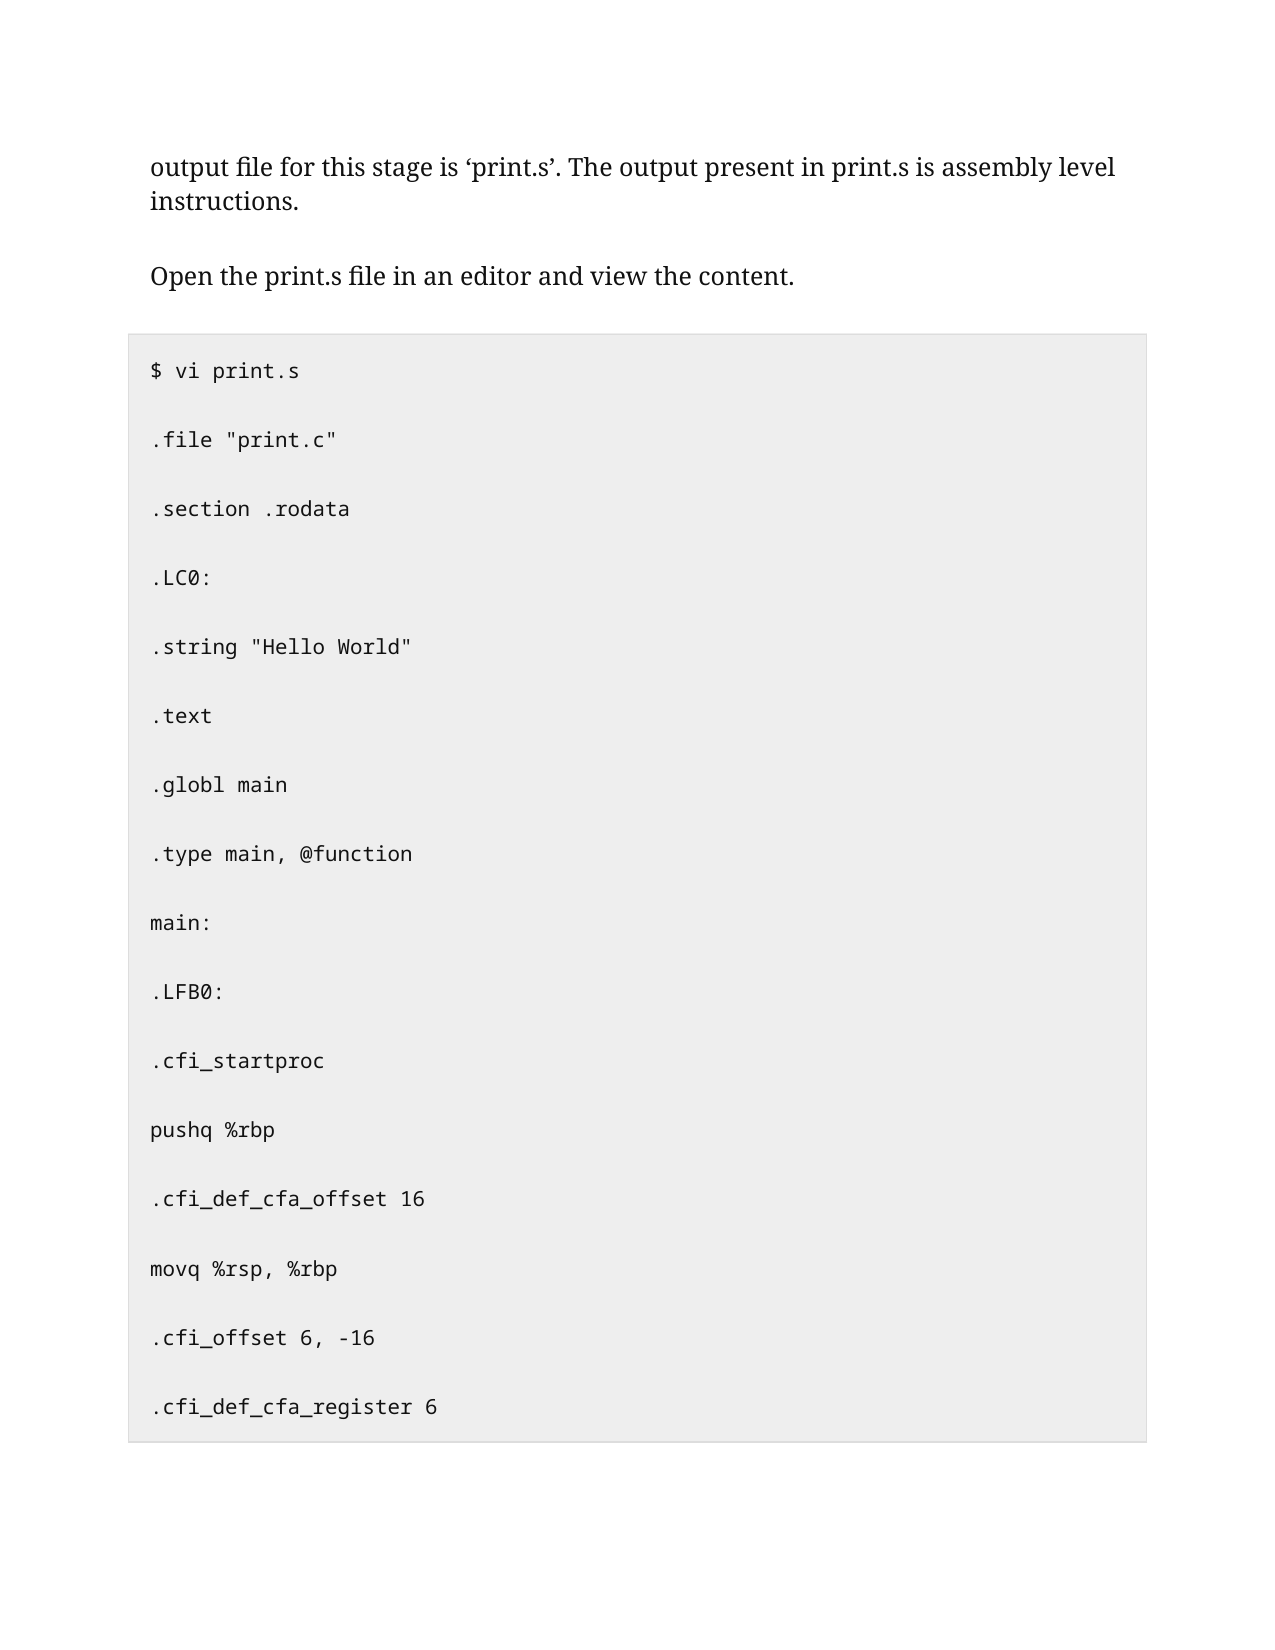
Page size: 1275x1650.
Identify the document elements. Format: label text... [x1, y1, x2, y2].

text .cfi_def_cfa_register 6 [129, 1369, 1146, 1441]
text .LC0: [129, 541, 1146, 591]
text .type main, @function [129, 817, 1146, 868]
text .section .rodata [129, 472, 1146, 522]
text .text [129, 679, 1146, 729]
text .cfi_offset 6, -16 [129, 1300, 1146, 1351]
text pushq %rbp [129, 1093, 1146, 1144]
text .globl main [129, 748, 1146, 799]
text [150, 150, 1125, 218]
text .cfi_startproc [129, 1024, 1146, 1075]
text Open the print.s file in an editor and view the content. [150, 259, 1125, 293]
text .string "Hello World" [129, 610, 1146, 661]
text main: [129, 886, 1146, 937]
text $ vi print.s [129, 335, 1146, 384]
text .file "print.c" [129, 402, 1146, 453]
text movq %rsp, %rbp [129, 1231, 1146, 1282]
text .cfi_def_cfa_offset 16 [129, 1162, 1146, 1213]
text .LFB0: [129, 955, 1146, 1006]
